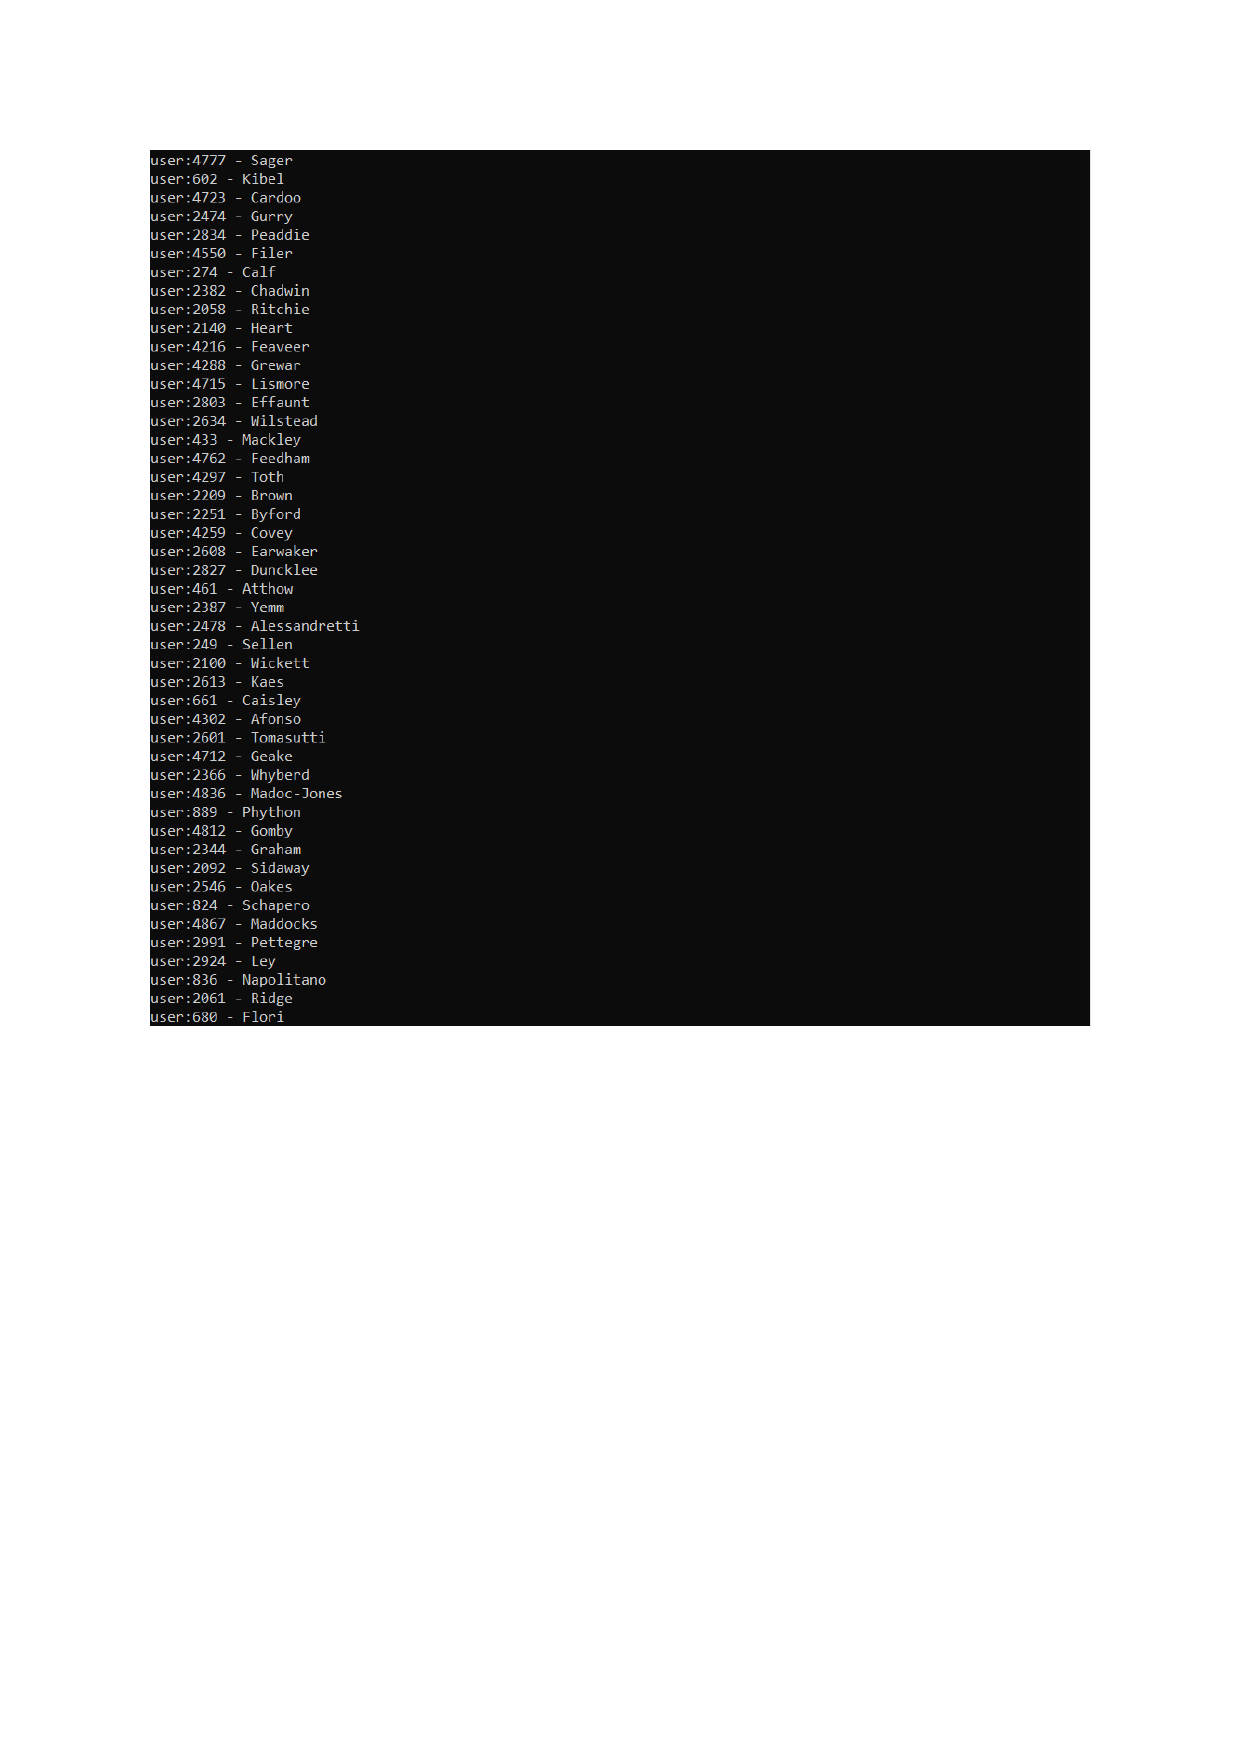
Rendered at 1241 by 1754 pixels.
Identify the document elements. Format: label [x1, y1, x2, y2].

picture [150, 150, 1091, 1026]
